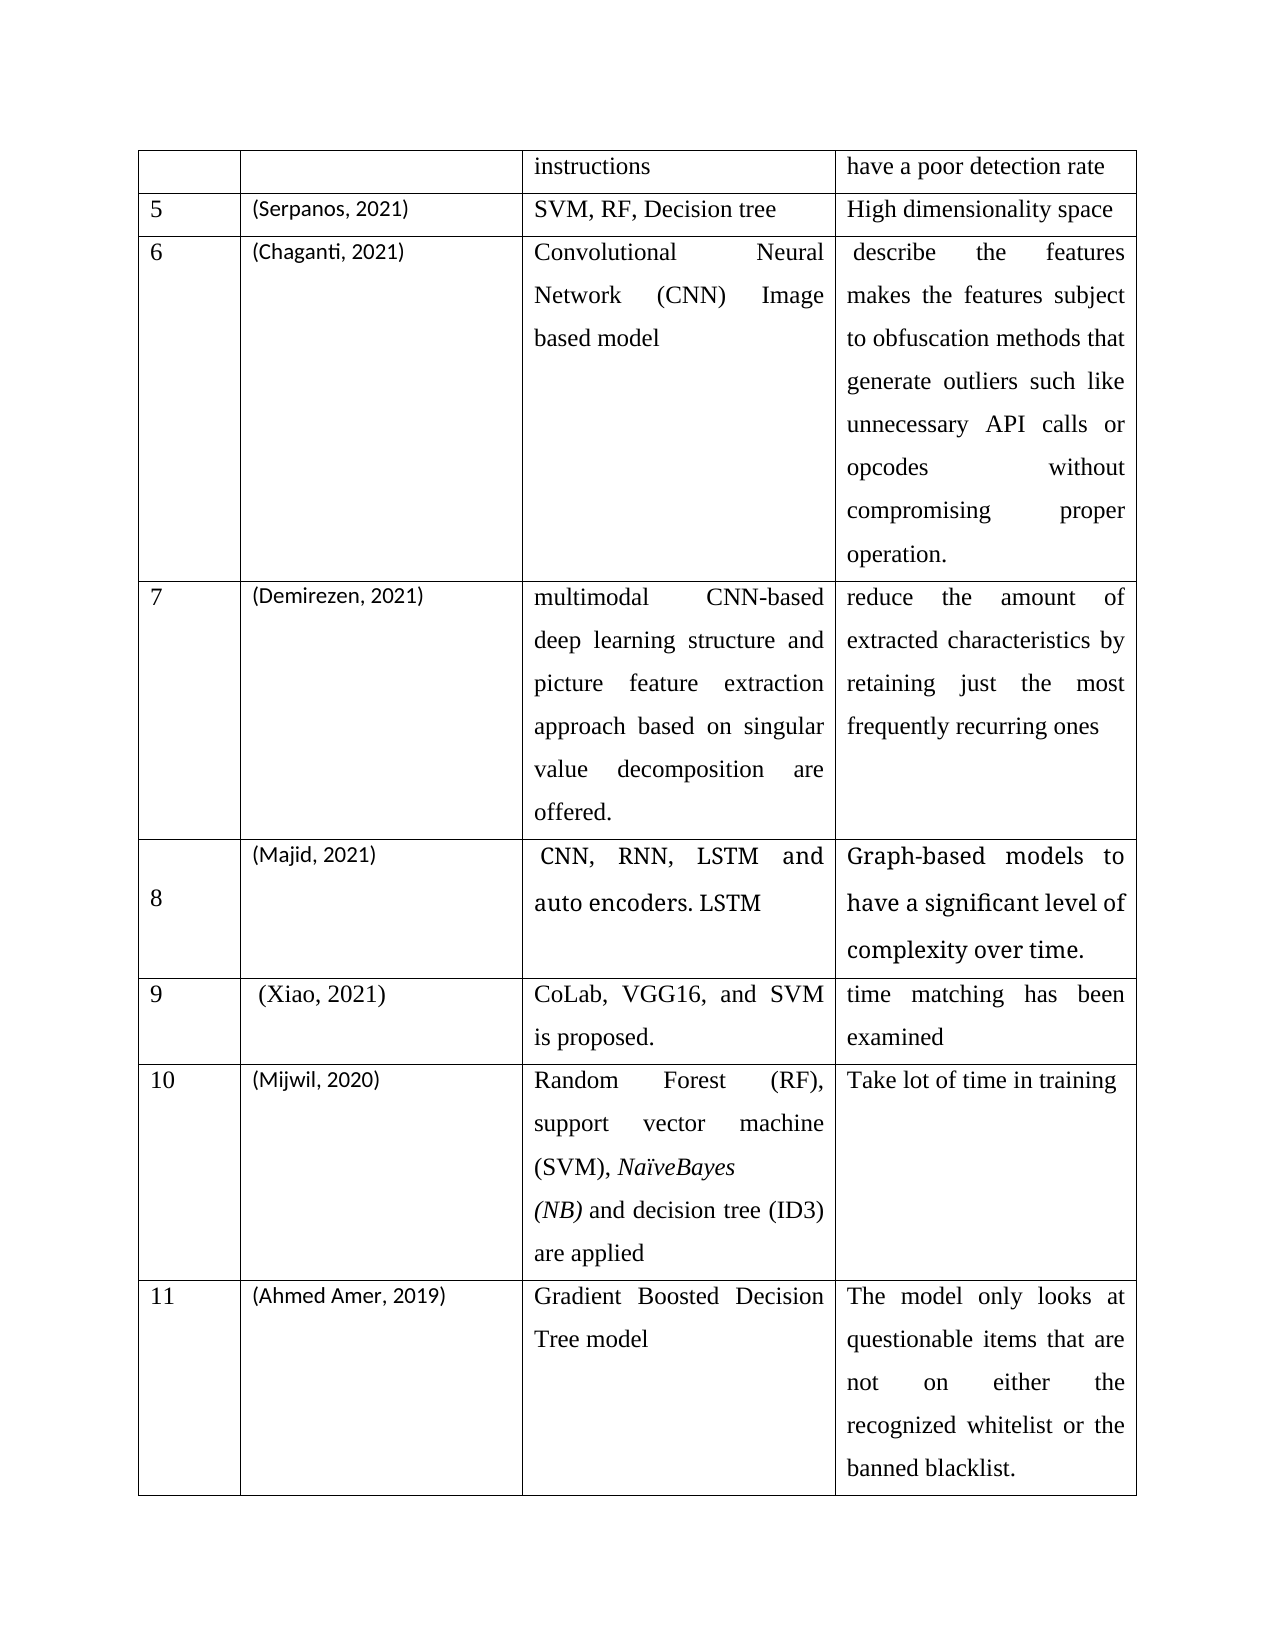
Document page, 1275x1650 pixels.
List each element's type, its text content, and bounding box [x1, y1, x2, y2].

table_cell [241, 840, 522, 978]
table_cell 5 [139, 194, 240, 236]
table_cell [241, 1281, 522, 1495]
table_cell Random Forest (RF), support vector machine (SVM), NaïveBayes (NB) and decision tree (ID3) are applied [523, 1065, 835, 1280]
table_cell Gradient Boosted Decision Tree model [523, 1281, 835, 1495]
table_cell [241, 582, 522, 839]
table_cell [241, 979, 522, 1064]
table_cell [241, 237, 522, 581]
table_cell [241, 1065, 522, 1280]
table_cell High dimensionality space [836, 194, 1136, 236]
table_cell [523, 151, 835, 193]
table_cell reduce the amount of extracted characteristics by retaining just the most frequently recurring ones [836, 582, 1136, 839]
table_cell Convolutional Neural Network (CNN) Image based model [523, 237, 835, 581]
table_cell 4 [139, 151, 240, 193]
table_cell [241, 194, 522, 236]
table_cell 10 [139, 1065, 240, 1280]
table_cell Take lot of time in training [836, 1065, 1136, 1280]
table_cell multimodal CNN-based deep learning structure and picture feature extraction approach based on singular value decomposition are offered. [523, 582, 835, 839]
table_cell The model only looks at questionable items that are not on either the recognized whitelist or the banned blacklist. [836, 1281, 1136, 1495]
table_cell Graph-based models to have a significant level of complexity over time. [836, 840, 1136, 978]
table_cell CNN, RNN, LSTM and auto encoders. LSTM [523, 840, 835, 978]
table_cell SVM, RF, Decision tree [523, 194, 835, 236]
table_cell CoLab, VGG16, and SVM is proposed. [523, 979, 835, 1064]
table_cell 11 [139, 1281, 240, 1495]
table_cell 8 [139, 840, 240, 978]
table_cell 6 [139, 237, 240, 581]
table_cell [836, 151, 1136, 193]
table_cell describe the features makes the features subject to obfuscation methods that generate outliers such like unnecessary API calls or opcodes without compromising proper operation. [836, 237, 1136, 581]
table_cell [241, 151, 522, 193]
table_cell time matching has been examined [836, 979, 1136, 1064]
table_cell 7 [139, 582, 240, 839]
table_cell 9 [139, 979, 240, 1064]
